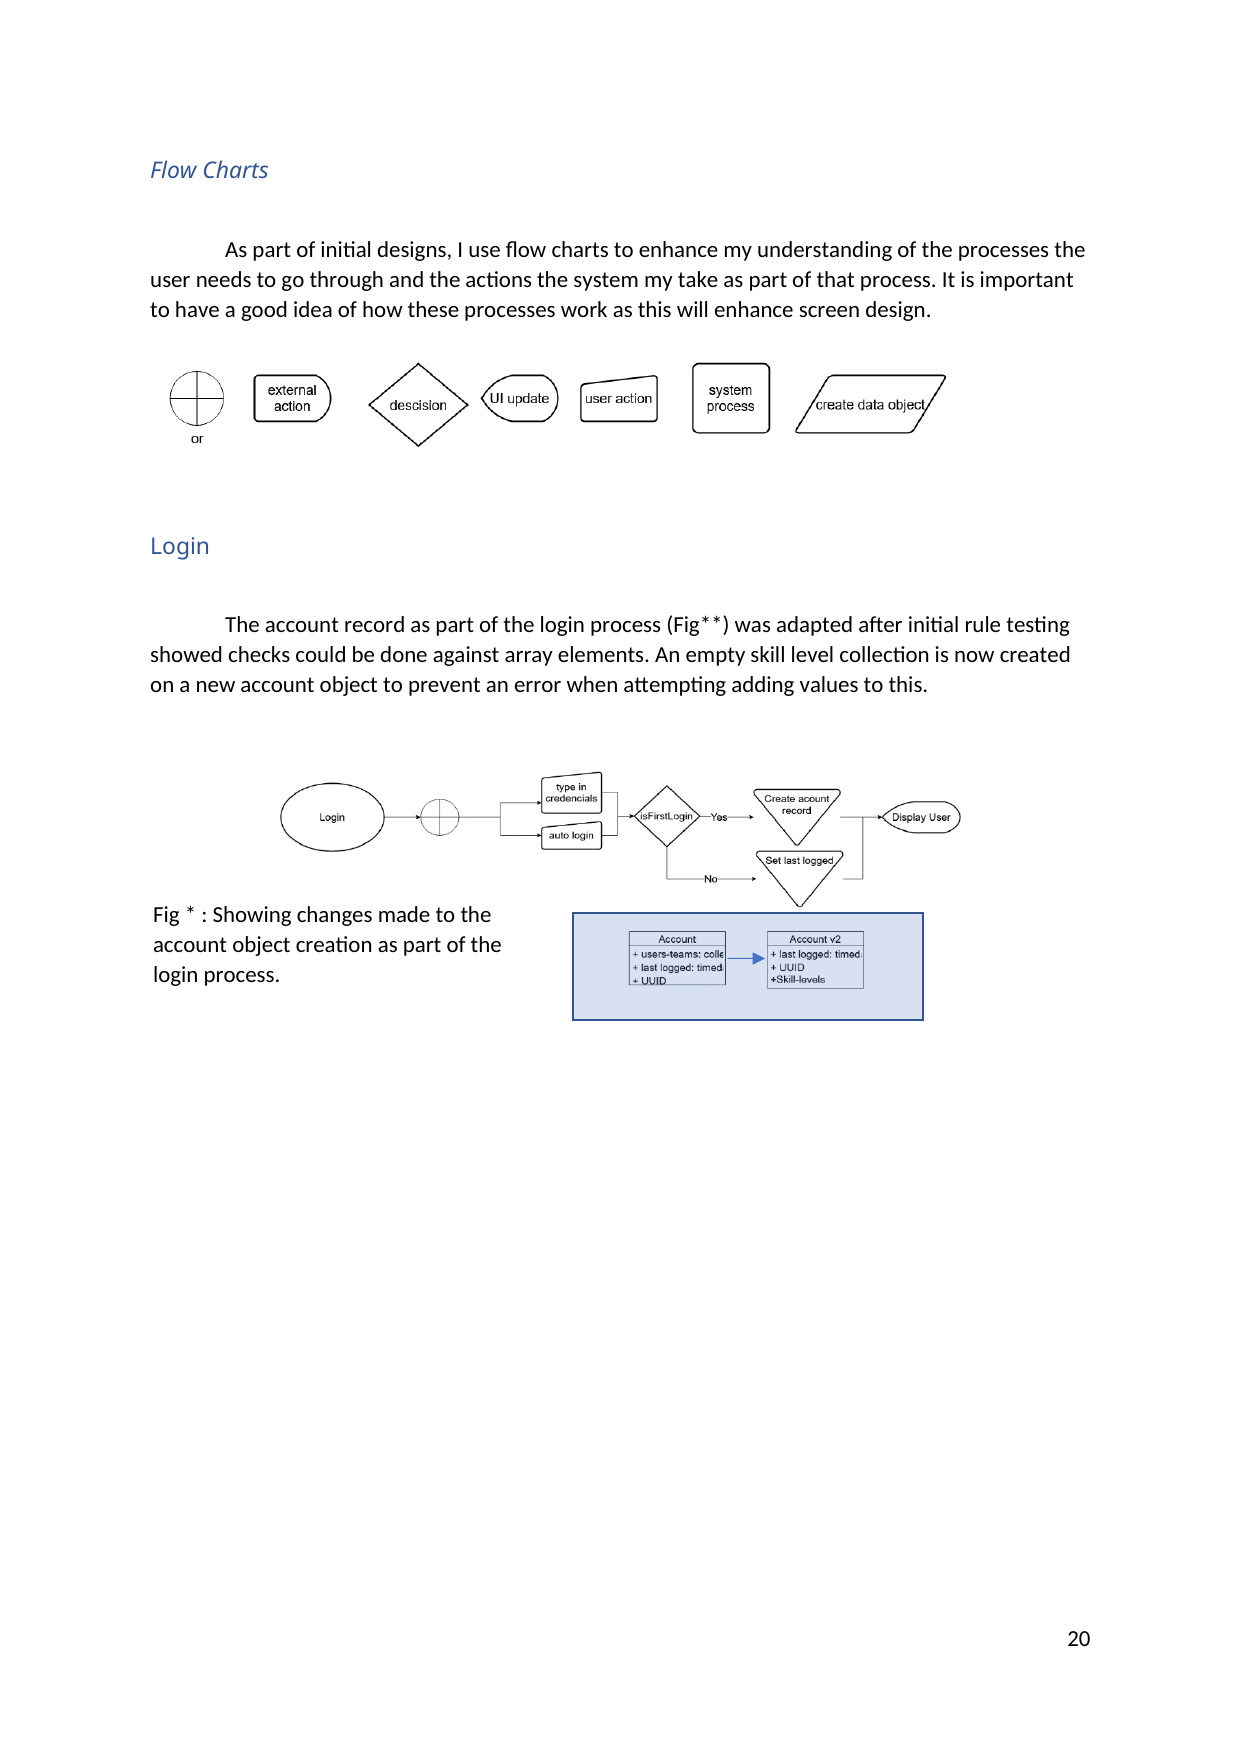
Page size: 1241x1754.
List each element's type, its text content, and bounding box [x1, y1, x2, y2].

text As part of initial designs, I use flow charts to enhance my understanding of the processes the user needs to go through and the actions the system my take as part of that process. It is important to have a good idea of how these processes work as this will enhance screen design. [150, 235, 1090, 323]
picture [266, 758, 974, 1002]
picture [150, 343, 963, 462]
picture [574, 914, 922, 1002]
subtitle Flow Charts [150, 154, 1090, 185]
text The account record as part of the login process (Fig**) was adapted after initial rule testing showed checks could be done against array elements. An empty skill level collection is now created on a new account object to prevent an error when attempting adding values to this. [150, 610, 1090, 699]
subtitle Login [150, 529, 1090, 561]
